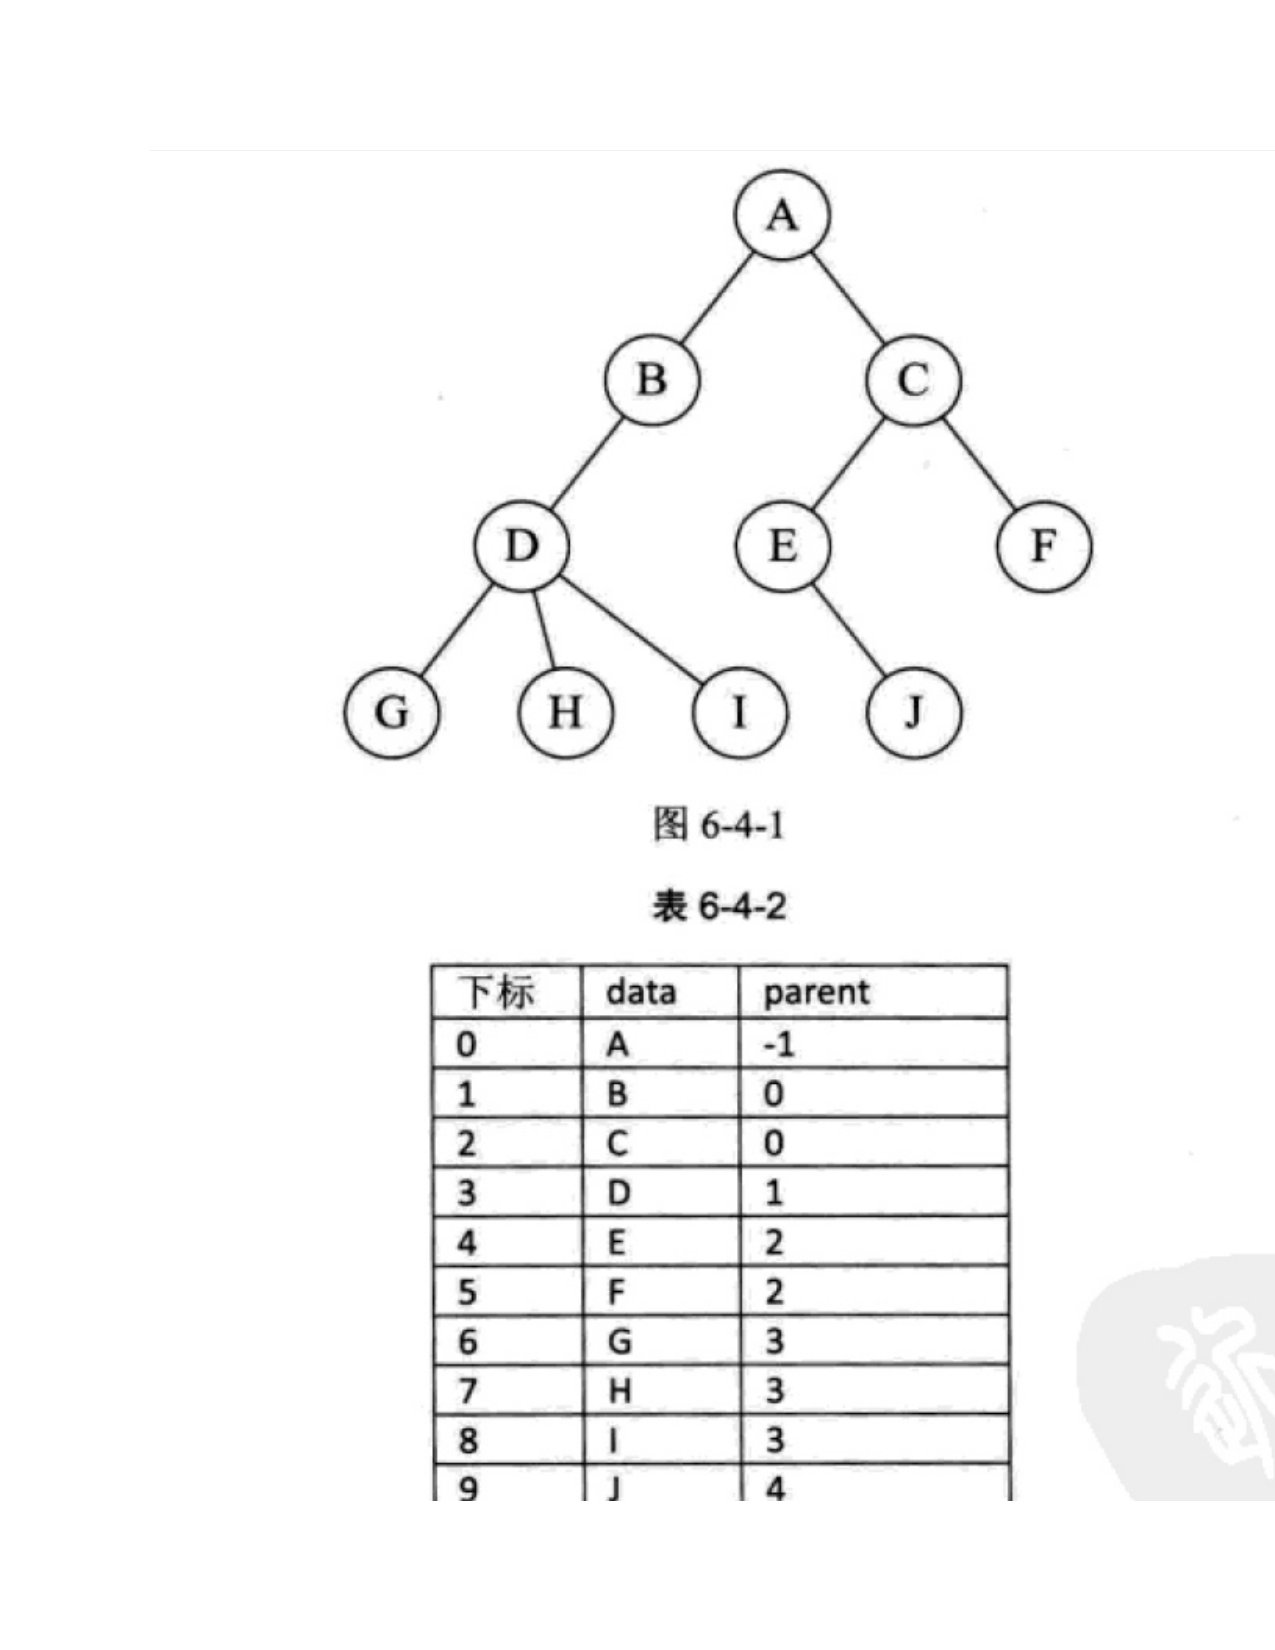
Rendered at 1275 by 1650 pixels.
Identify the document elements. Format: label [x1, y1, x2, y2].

picture [150, 150, 1275, 1501]
